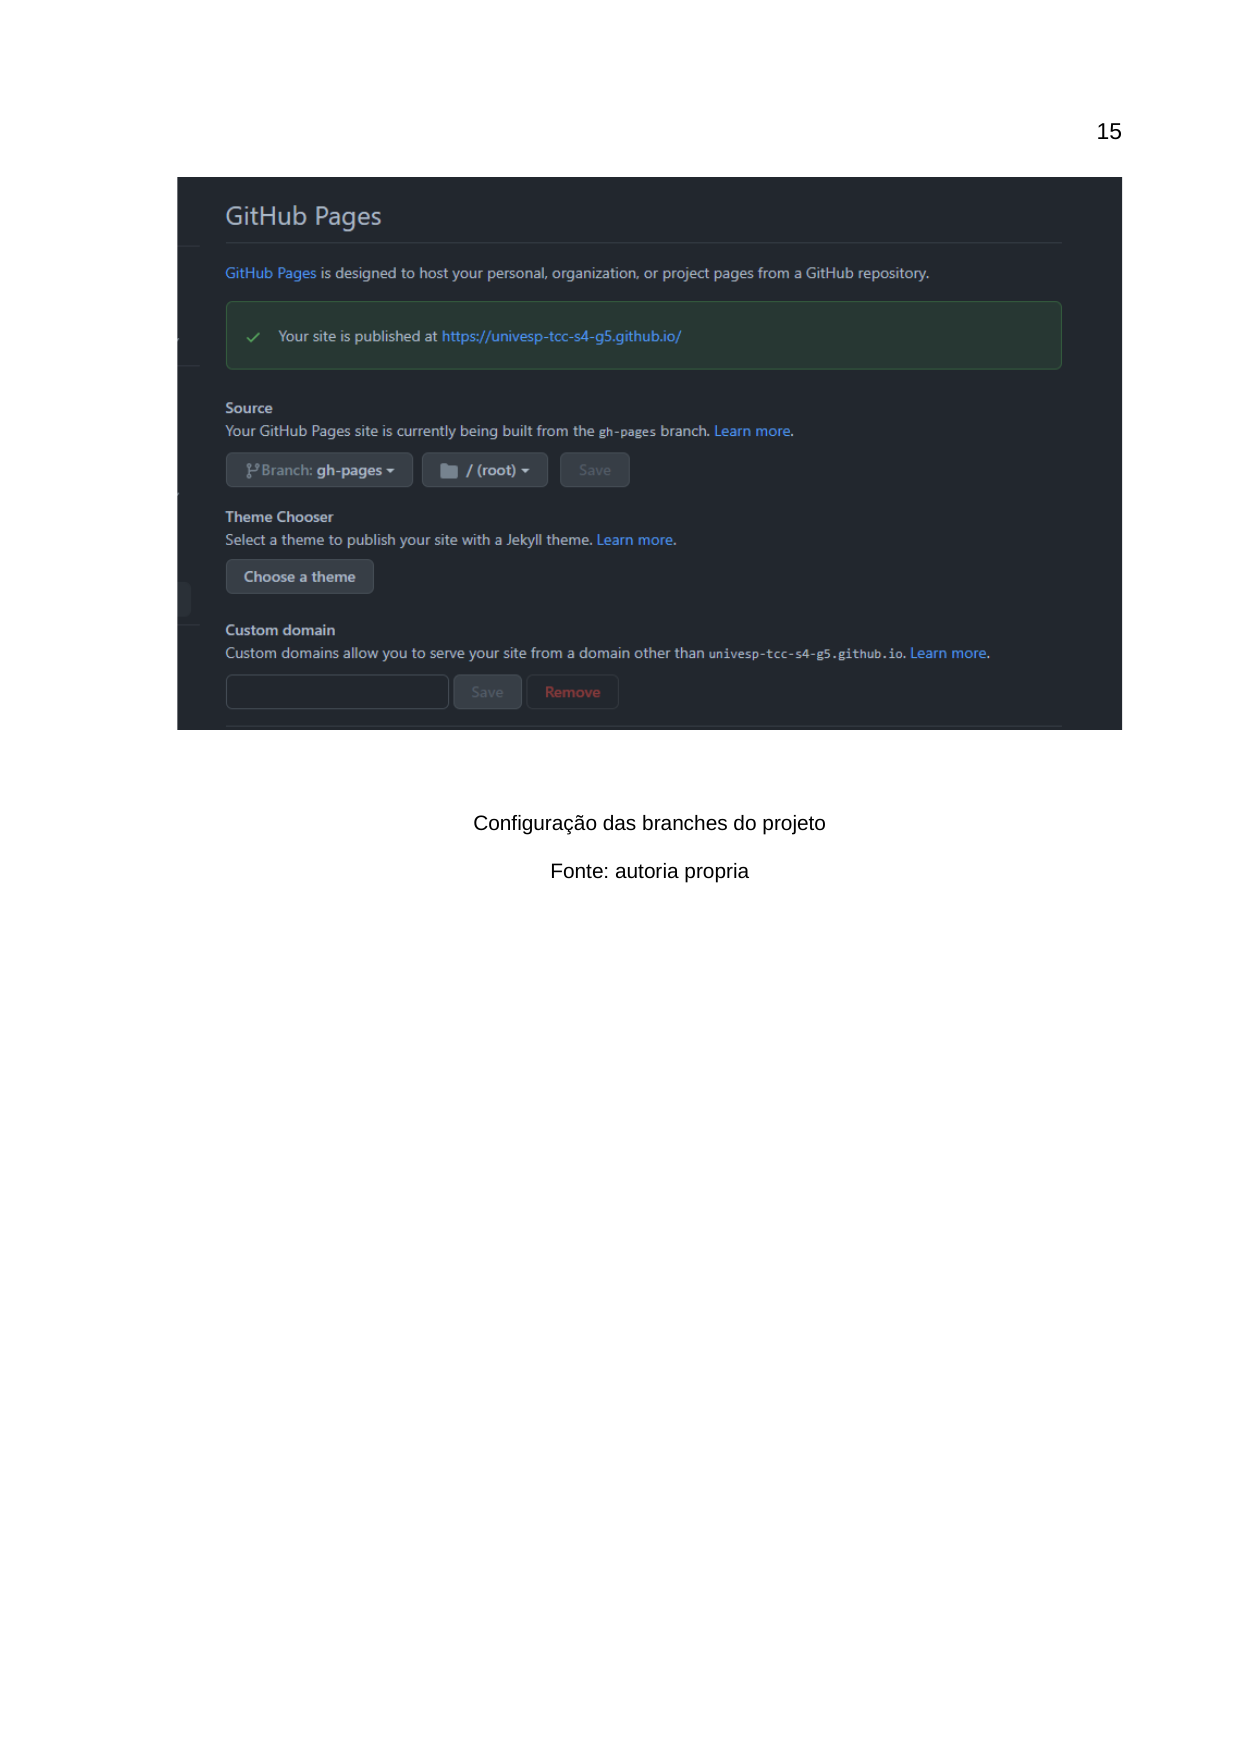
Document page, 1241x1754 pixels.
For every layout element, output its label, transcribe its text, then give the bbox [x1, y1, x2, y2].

picture [177, 177, 1123, 730]
text Fonte: autoria propria [177, 859, 1122, 883]
text Configuração das branches do projeto [177, 811, 1122, 835]
